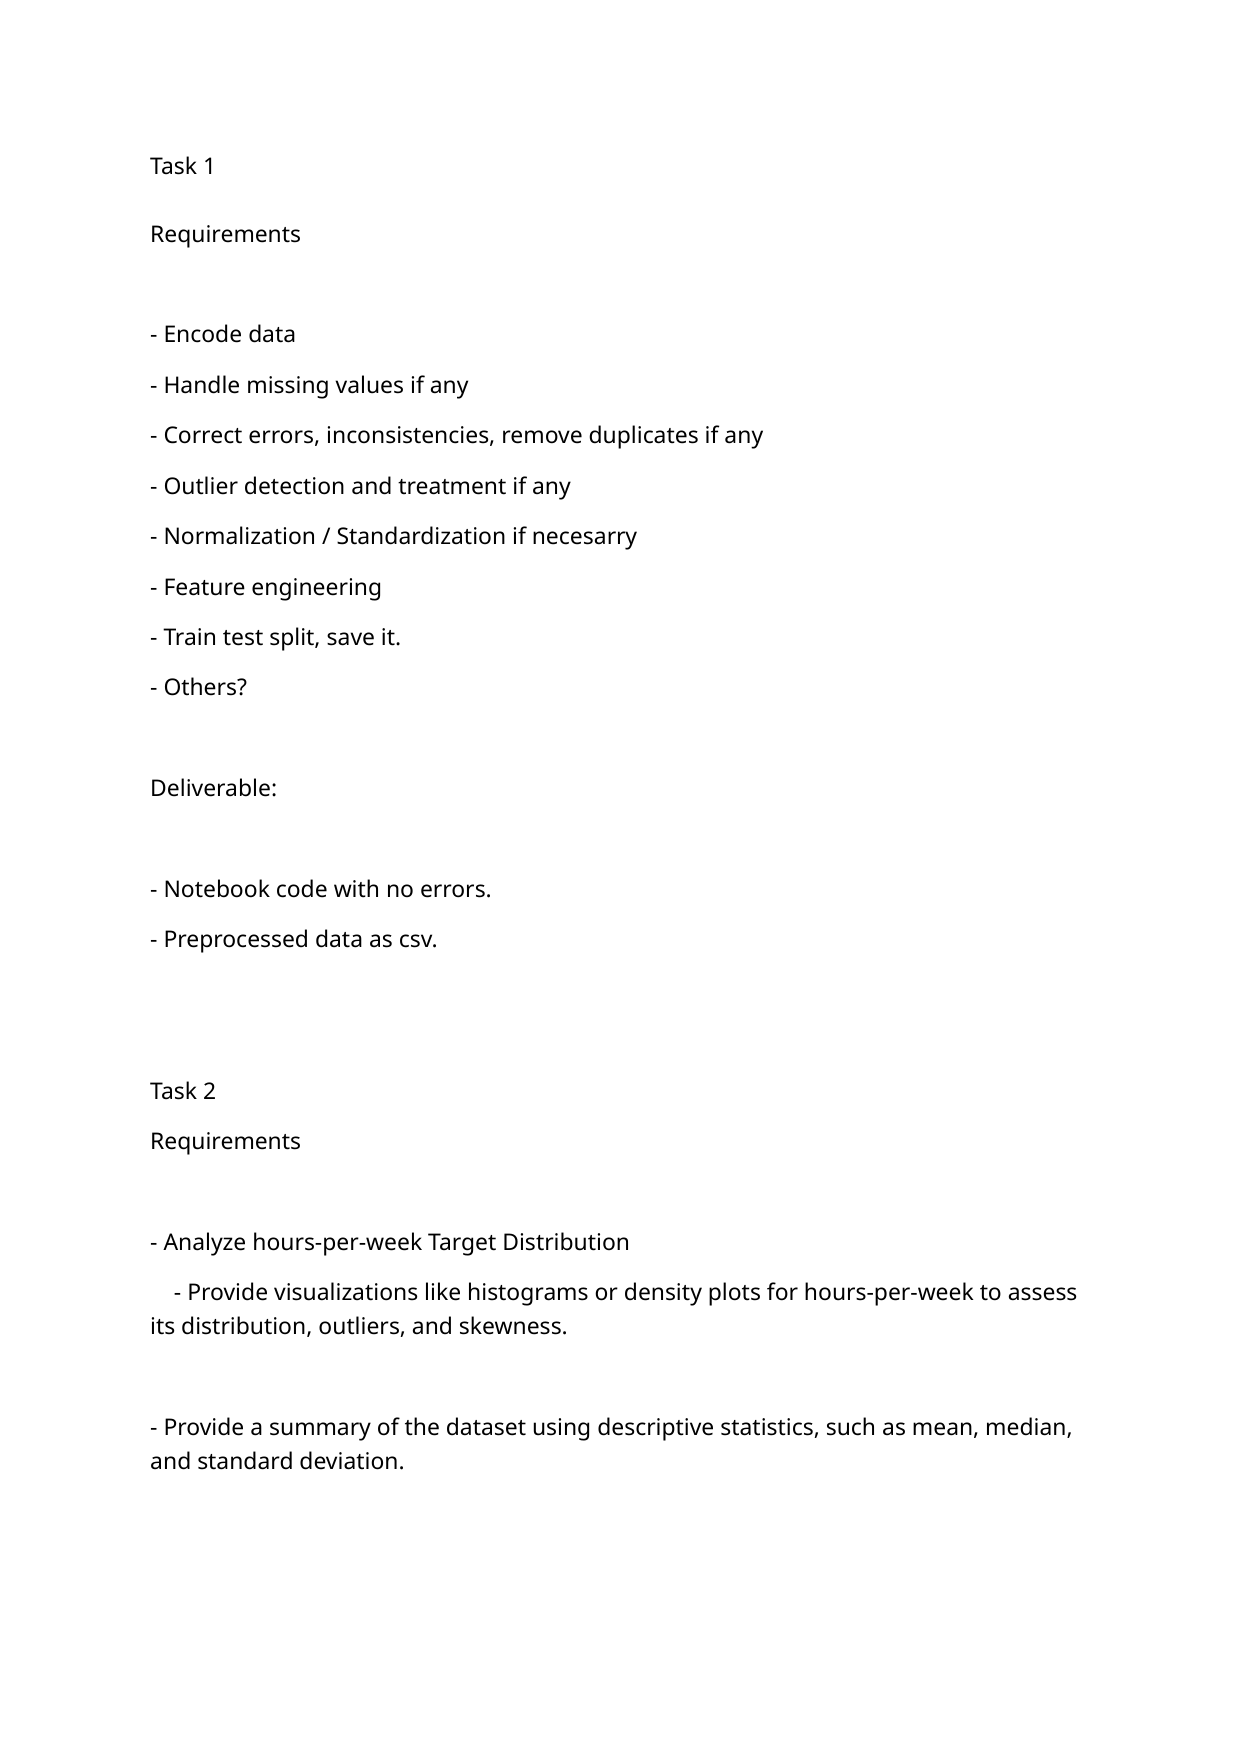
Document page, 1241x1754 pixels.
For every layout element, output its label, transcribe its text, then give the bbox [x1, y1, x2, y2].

text - Train test split, save it. [150, 621, 1090, 652]
text Task 1 Requirements [150, 150, 1090, 249]
text - Analyze hours-per-week Target Distribution [150, 1226, 1090, 1257]
text - Normalization / Standardization if necesarry [150, 520, 1090, 551]
text - Preprocessed data as csv. [150, 923, 1090, 954]
text - Outlier detection and treatment if any [150, 469, 1090, 501]
text - Feature engineering [150, 570, 1090, 602]
text Requirements [150, 1125, 1090, 1156]
text - Handle missing values if any [150, 369, 1090, 400]
text - Provide a summary of the dataset using descriptive statistics, such as mean, median, and standard deviation. [150, 1411, 1090, 1476]
text Deliverable: [150, 772, 1090, 803]
text - Notebook code with no errors. [150, 873, 1090, 904]
text - Encode data [150, 318, 1090, 349]
text Task 2 [150, 1074, 1090, 1106]
text - Provide visualizations like histograms or density plots for hours-per-week to assess its distribution, outliers, and skewness. [150, 1276, 1090, 1341]
text - Correct errors, inconsistencies, remove duplicates if any [150, 419, 1090, 450]
text - Others? [150, 671, 1090, 702]
